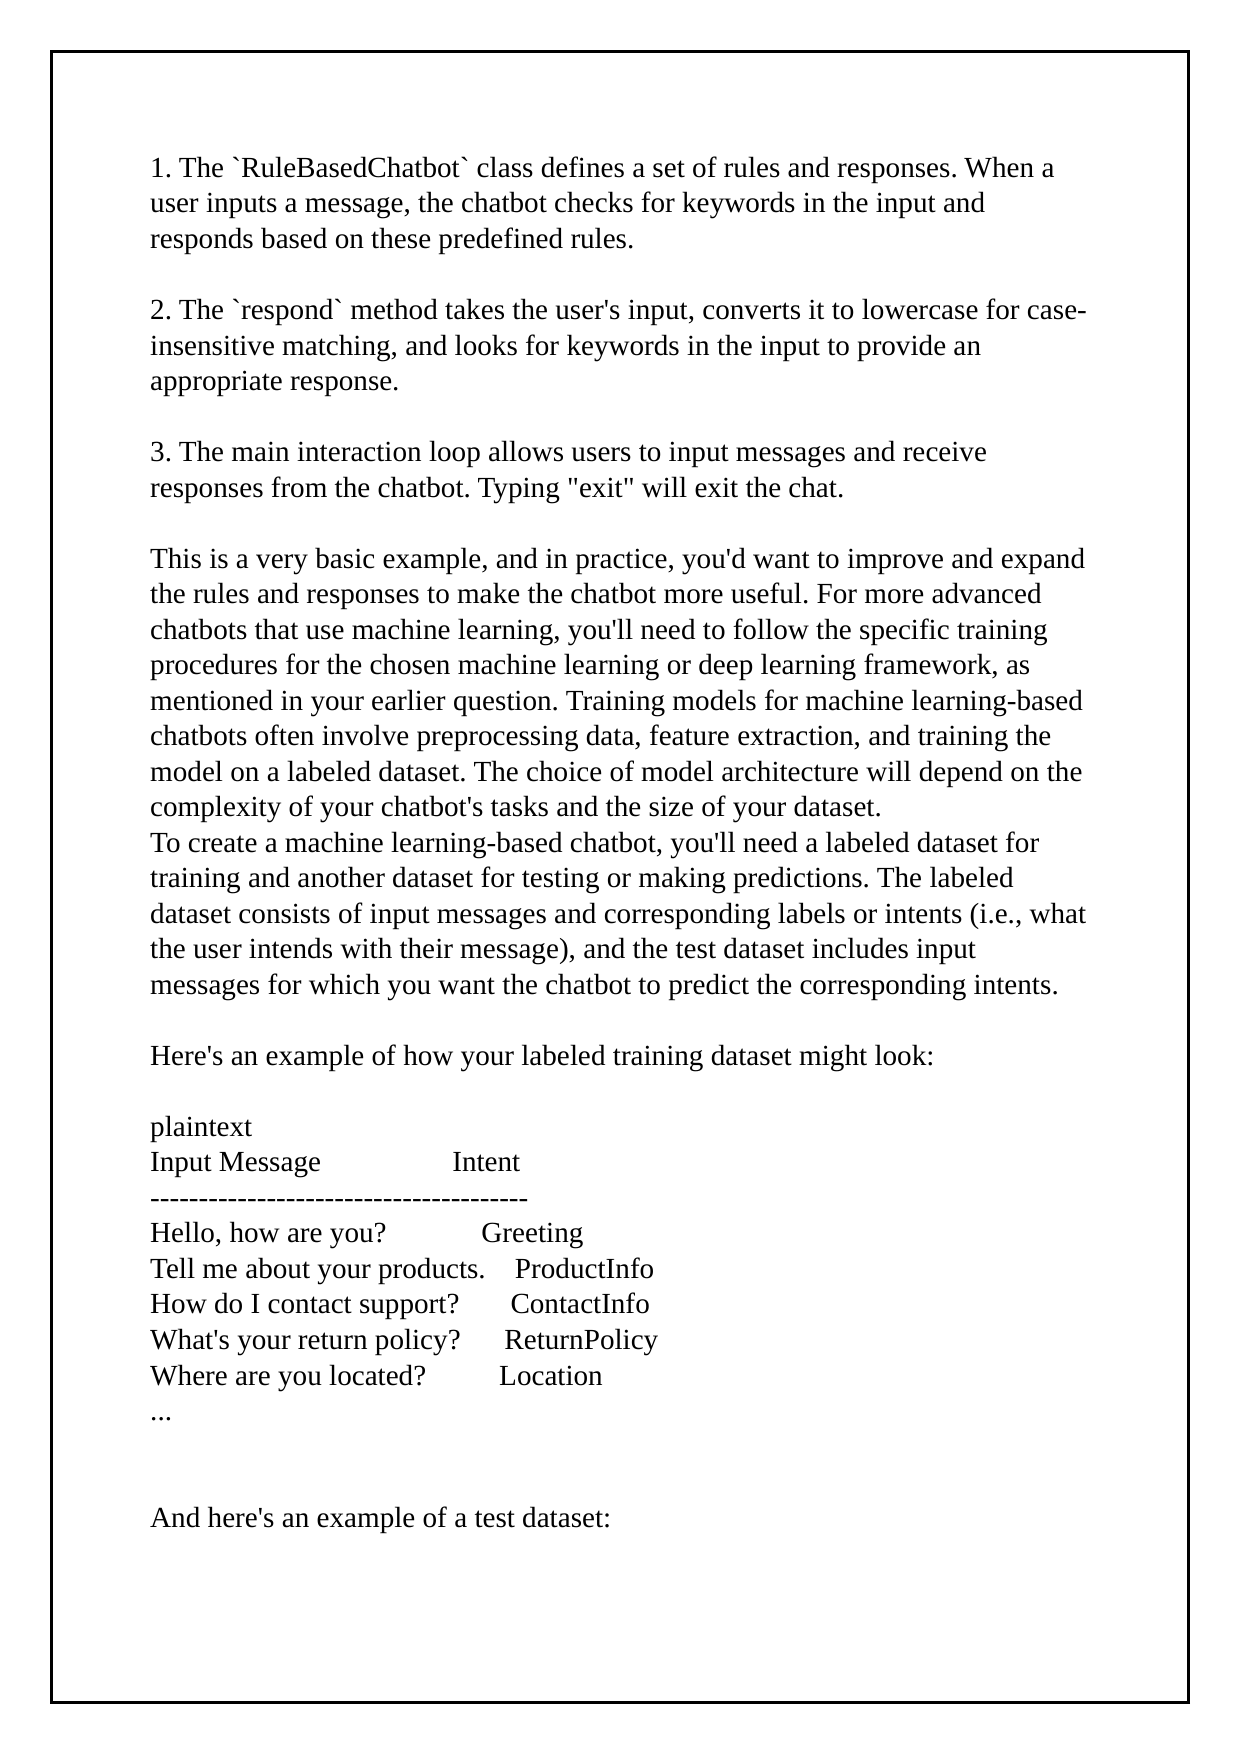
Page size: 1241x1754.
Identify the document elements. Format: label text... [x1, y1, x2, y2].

text 3. The main interaction loop allows users to input messages and receive responses from the chatbot. Typing "exit" will exit the chat. [150, 434, 1090, 503]
text And here's an example of a test dataset: [150, 1500, 1090, 1533]
text 2. The `respond` method takes the user's input, converts it to lowercase for case-insensitive matching, and looks for keywords in the input to provide an appropriate response. [150, 292, 1090, 397]
text This is a very basic example, and in practice, you'd want to improve and expand the rules and responses to make the chatbot more useful. For more advanced chatbots that use machine learning, you'll need to follow the specific training procedures for the chosen machine learning or deep learning framework, as mentioned in your earlier question. Training models for machine learning-based chatbots often involve preprocessing data, feature extraction, and training the model on a labeled dataset. The choice of model architecture will depend on the complexity of your chatbot's tasks and the size of your dataset. [150, 541, 1090, 823]
text What's your return policy? ReturnPolicy [150, 1322, 1090, 1356]
text Input Message Intent [150, 1144, 1090, 1178]
text Where are you located? Location [150, 1358, 1090, 1391]
text Tell me about your products. ProductInfo [150, 1251, 1090, 1285]
text 1. The `RuleBasedChatbot` class defines a set of rules and responses. When a user inputs a message, the chatbot checks for keywords in the input and responds based on these predefined rules. [150, 150, 1090, 254]
text Here's an example of how your labeled training dataset might look: [150, 1038, 1090, 1072]
text --------------------------------------- [150, 1180, 1090, 1214]
text How do I contact support? ContactInfo [150, 1287, 1090, 1320]
text To create a machine learning-based chatbot, you'll need a labeled dataset for training and another dataset for testing or making predictions. The labeled dataset consists of input messages and corresponding labels or intents (i.e., what the user intends with their message), and the test dataset includes input messages for which you want the chatbot to predict the corresponding intents. [150, 825, 1090, 1001]
text ... [150, 1393, 1090, 1427]
text plaintext [150, 1109, 1090, 1143]
text Hello, how are you? Greeting [150, 1216, 1090, 1249]
